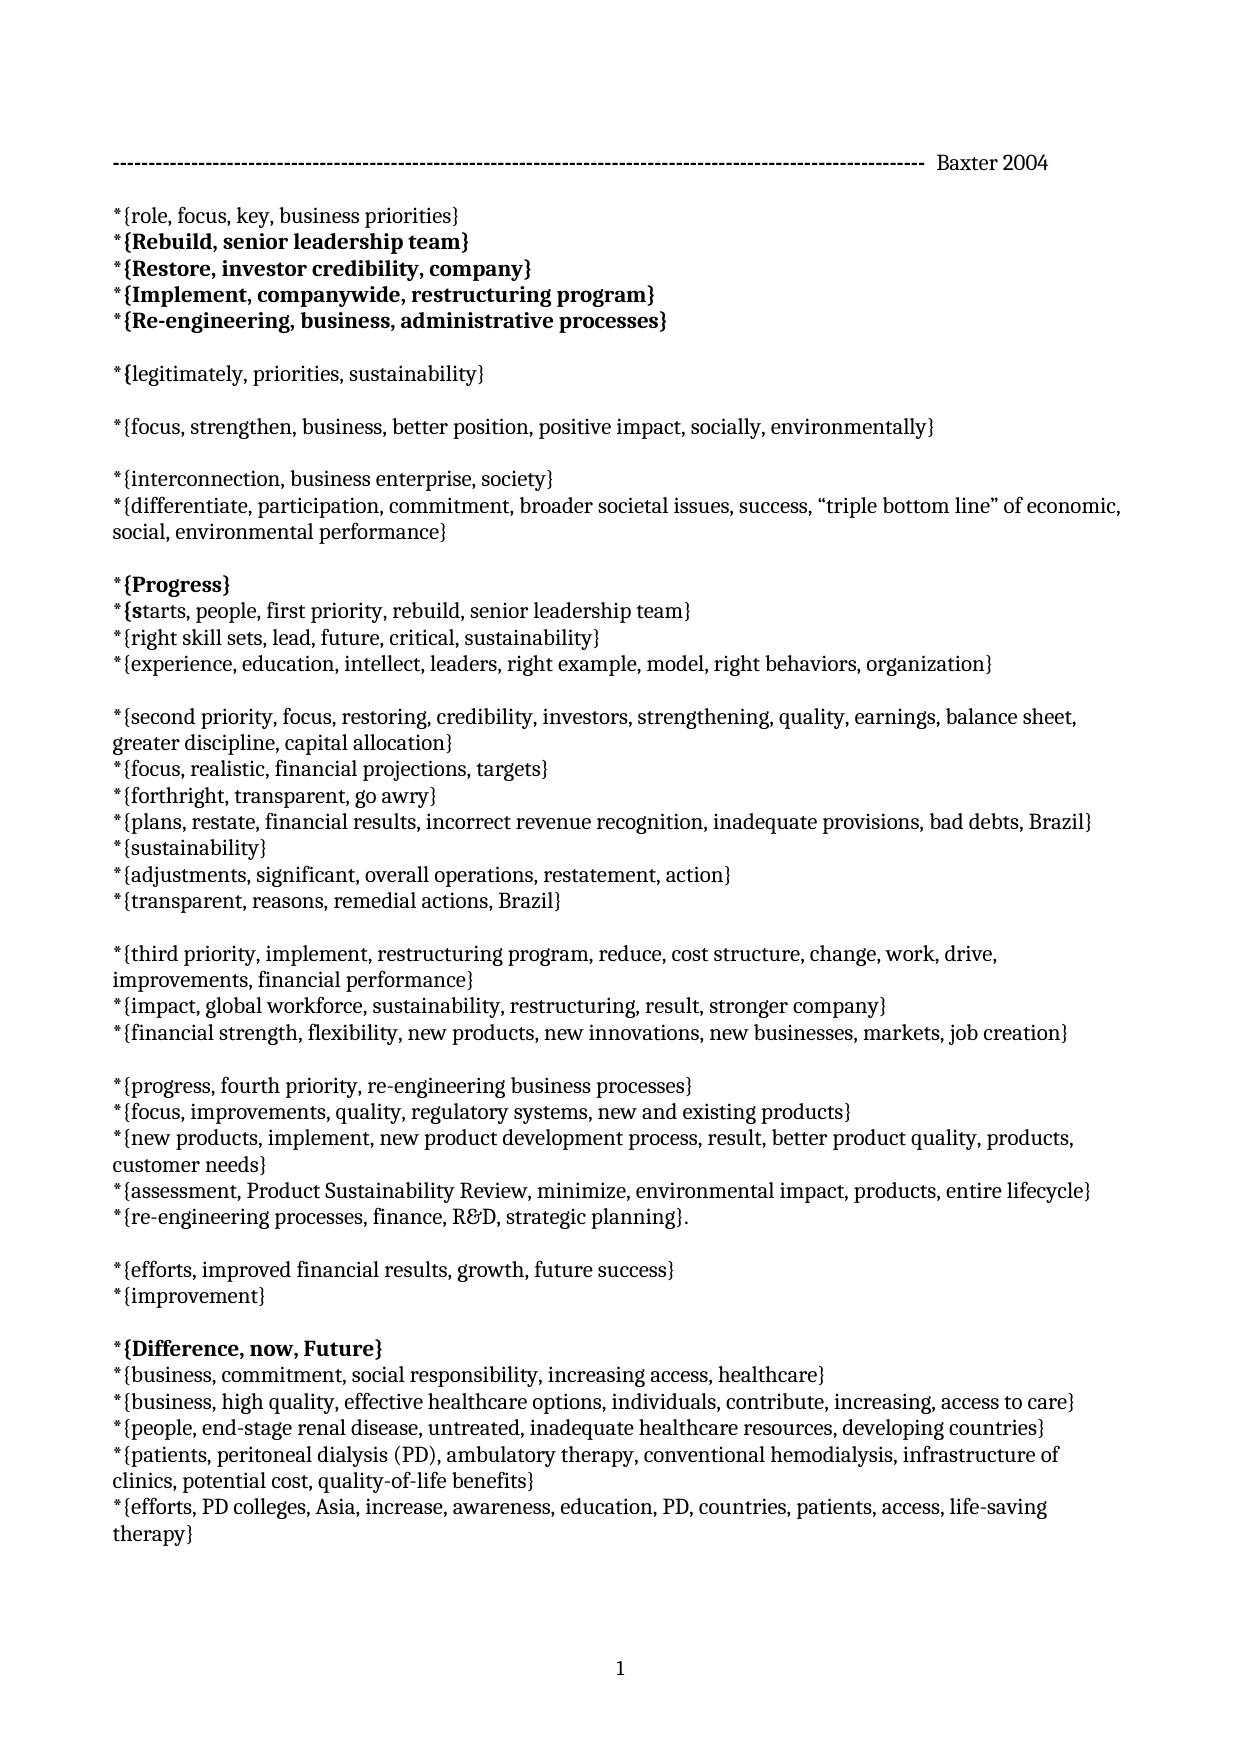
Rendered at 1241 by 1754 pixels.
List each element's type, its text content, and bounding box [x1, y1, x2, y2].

text *{starts, people, first priority, rebuild, senior leadership team} [112, 598, 1128, 624]
text *{new products, implement, new product development process, result, better product quality, products, customer needs} [112, 1125, 1128, 1178]
text *{third priority, implement, restructuring program, reduce, cost structure, change, work, drive, improvements, financial performance} [112, 941, 1128, 993]
text *{re-engineering processes, finance, R&D, strategic planning}. [112, 1204, 1128, 1231]
text *{transparent, reasons, remedial actions, Brazil} [112, 888, 1128, 914]
text *{efforts, improved financial results, growth, future success} [112, 1257, 1128, 1283]
text *{Restore, investor credibility, company} [112, 255, 1128, 282]
text *{adjustments, significant, overall operations, restatement, action} [112, 862, 1128, 888]
text *{experience, education, intellect, leaders, right example, model, right behaviors, organization} [112, 651, 1128, 677]
text *{focus, improvements, quality, regulatory systems, new and existing products} [112, 1099, 1128, 1125]
text *{differentiate, participation, commitment, broader societal issues, success, “triple bottom line” of economic, social, environmental performance} [112, 493, 1128, 545]
text *{people, end-stage renal disease, untreated, inadequate healthcare resources, developing countries} [112, 1415, 1128, 1441]
text *{Re-engineering, business, administrative processes} [112, 308, 1128, 334]
text *{assessment, Product Sustainability Review, minimize, environmental impact, products, entire lifecycle} [112, 1178, 1128, 1204]
text *{Rebuild, senior leadership team} [112, 229, 1128, 255]
text *{right skill sets, lead, future, critical, sustainability} [112, 624, 1128, 651]
text *{progress, fourth priority, re-engineering business processes} [112, 1072, 1128, 1099]
text *{focus, realistic, financial projections, targets} [112, 756, 1128, 782]
text *{role, focus, key, business priorities} [112, 203, 1128, 229]
text *{Difference, now, Future} [112, 1336, 1128, 1362]
text *{second priority, focus, restoring, credibility, investors, strengthening, quality, earnings, balance sheet, greater discipline, capital allocation} [112, 703, 1128, 756]
text *{efforts, PD colleges, Asia, increase, awareness, education, PD, countries, patients, access, life-saving therapy} [112, 1494, 1128, 1547]
text *{interconnection, business enterprise, society} [112, 466, 1128, 493]
text *{patients, peritoneal dialysis (PD), ambulatory therapy, conventional hemodialysis, infrastructure of clinics, potential cost, quality-of-life benefits} [112, 1441, 1128, 1494]
text *{focus, strengthen, business, better position, positive impact, socially, environmentally} [112, 413, 1128, 440]
text *{financial strength, flexibility, new products, new innovations, new businesses, markets, job creation} [112, 1020, 1128, 1046]
text *{improvement} [112, 1283, 1128, 1309]
text *{legitimately, priorities, sustainability} [112, 361, 1128, 387]
text *{forthright, transparent, go awry} [112, 782, 1128, 809]
text *{Progress} [112, 572, 1128, 598]
text *{business, high quality, effective healthcare options, individuals, contribute, increasing, access to care} [112, 1389, 1128, 1415]
text ------------------------------------------------------------------------------------------------------------------ Baxter 2004 [112, 150, 1128, 176]
text *{impact, global workforce, sustainability, restructuring, result, stronger company} [112, 993, 1128, 1020]
text *{sustainability} [112, 835, 1128, 862]
text *{plans, restate, financial results, incorrect revenue recognition, inadequate provisions, bad debts, Brazil} [112, 809, 1128, 835]
text *{Implement, companywide, restructuring program} [112, 282, 1128, 308]
text *{business, commitment, social responsibility, increasing access, healthcare} [112, 1362, 1128, 1389]
